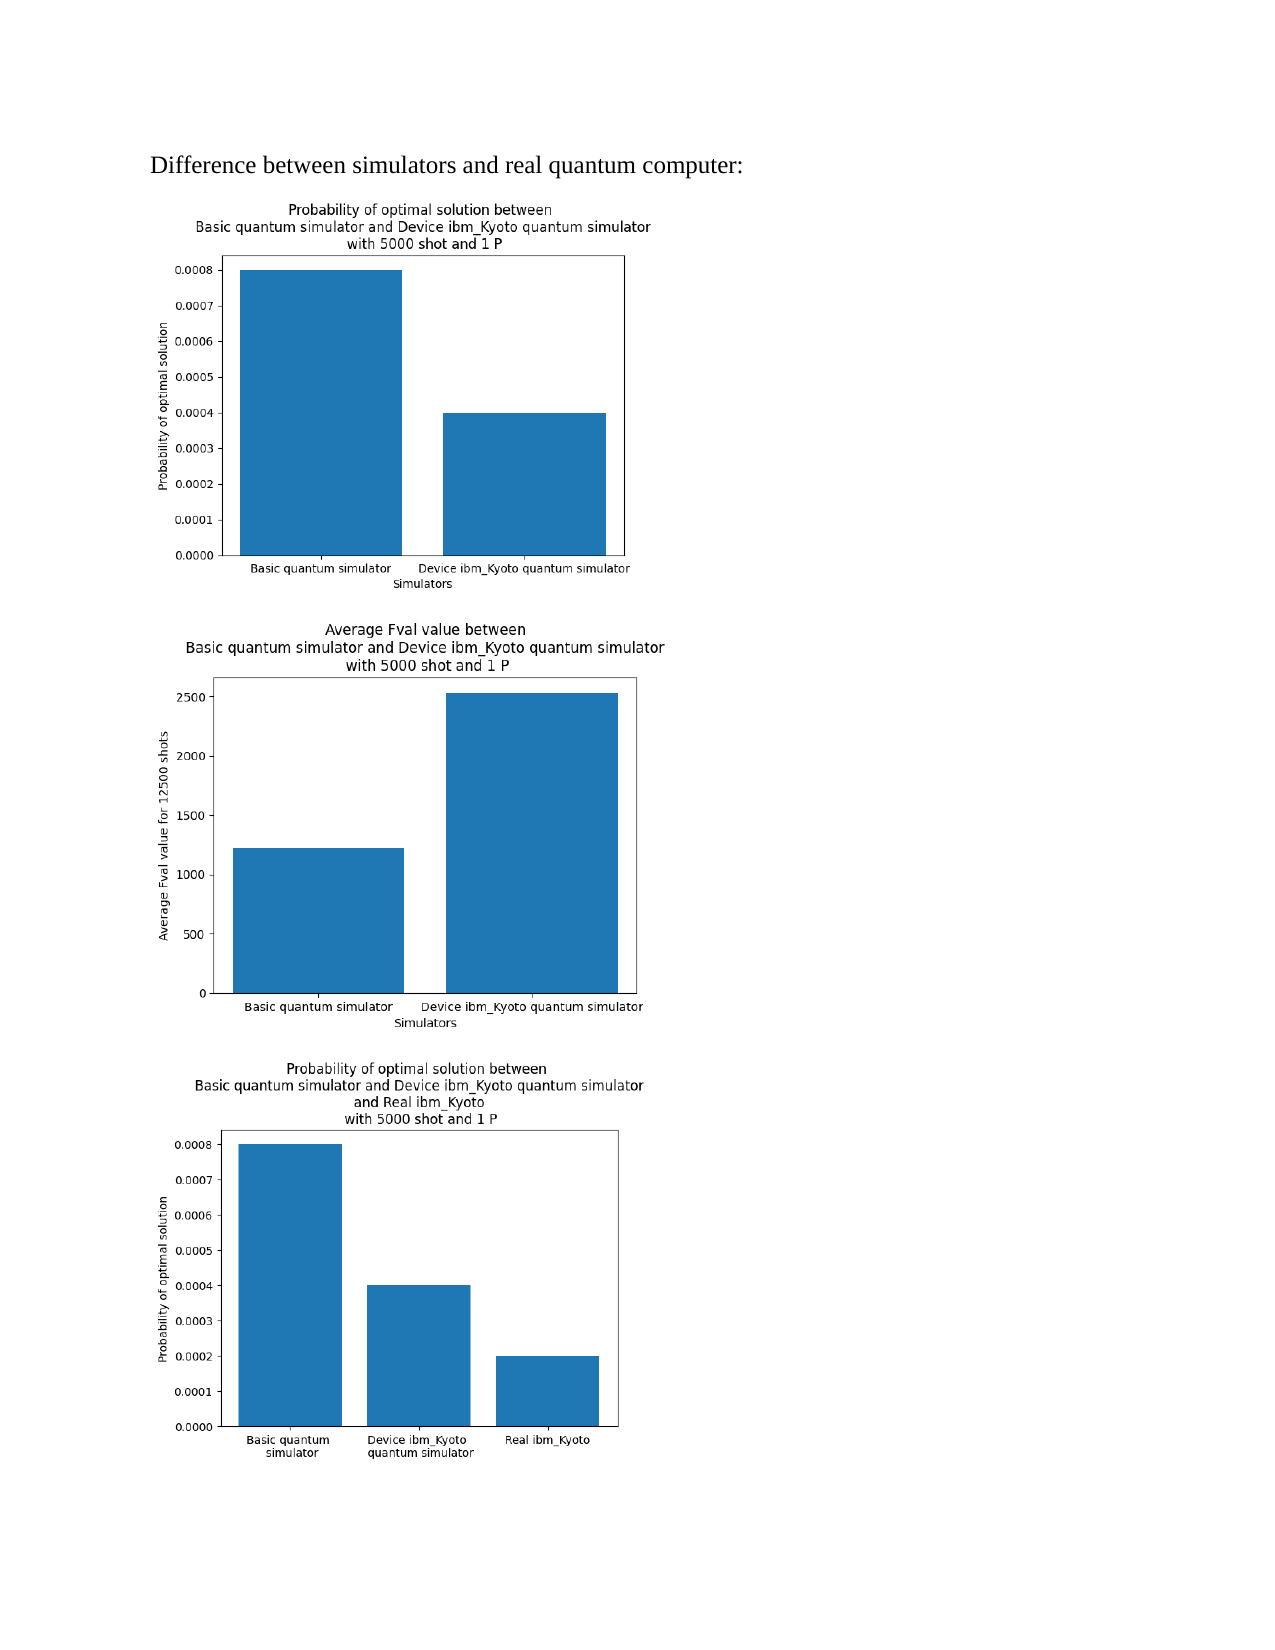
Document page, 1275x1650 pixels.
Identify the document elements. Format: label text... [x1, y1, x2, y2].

picture [150, 195, 662, 598]
picture [150, 1054, 655, 1466]
text Difference between simulators and real quantum computer: [150, 150, 1125, 179]
picture [150, 614, 677, 1038]
